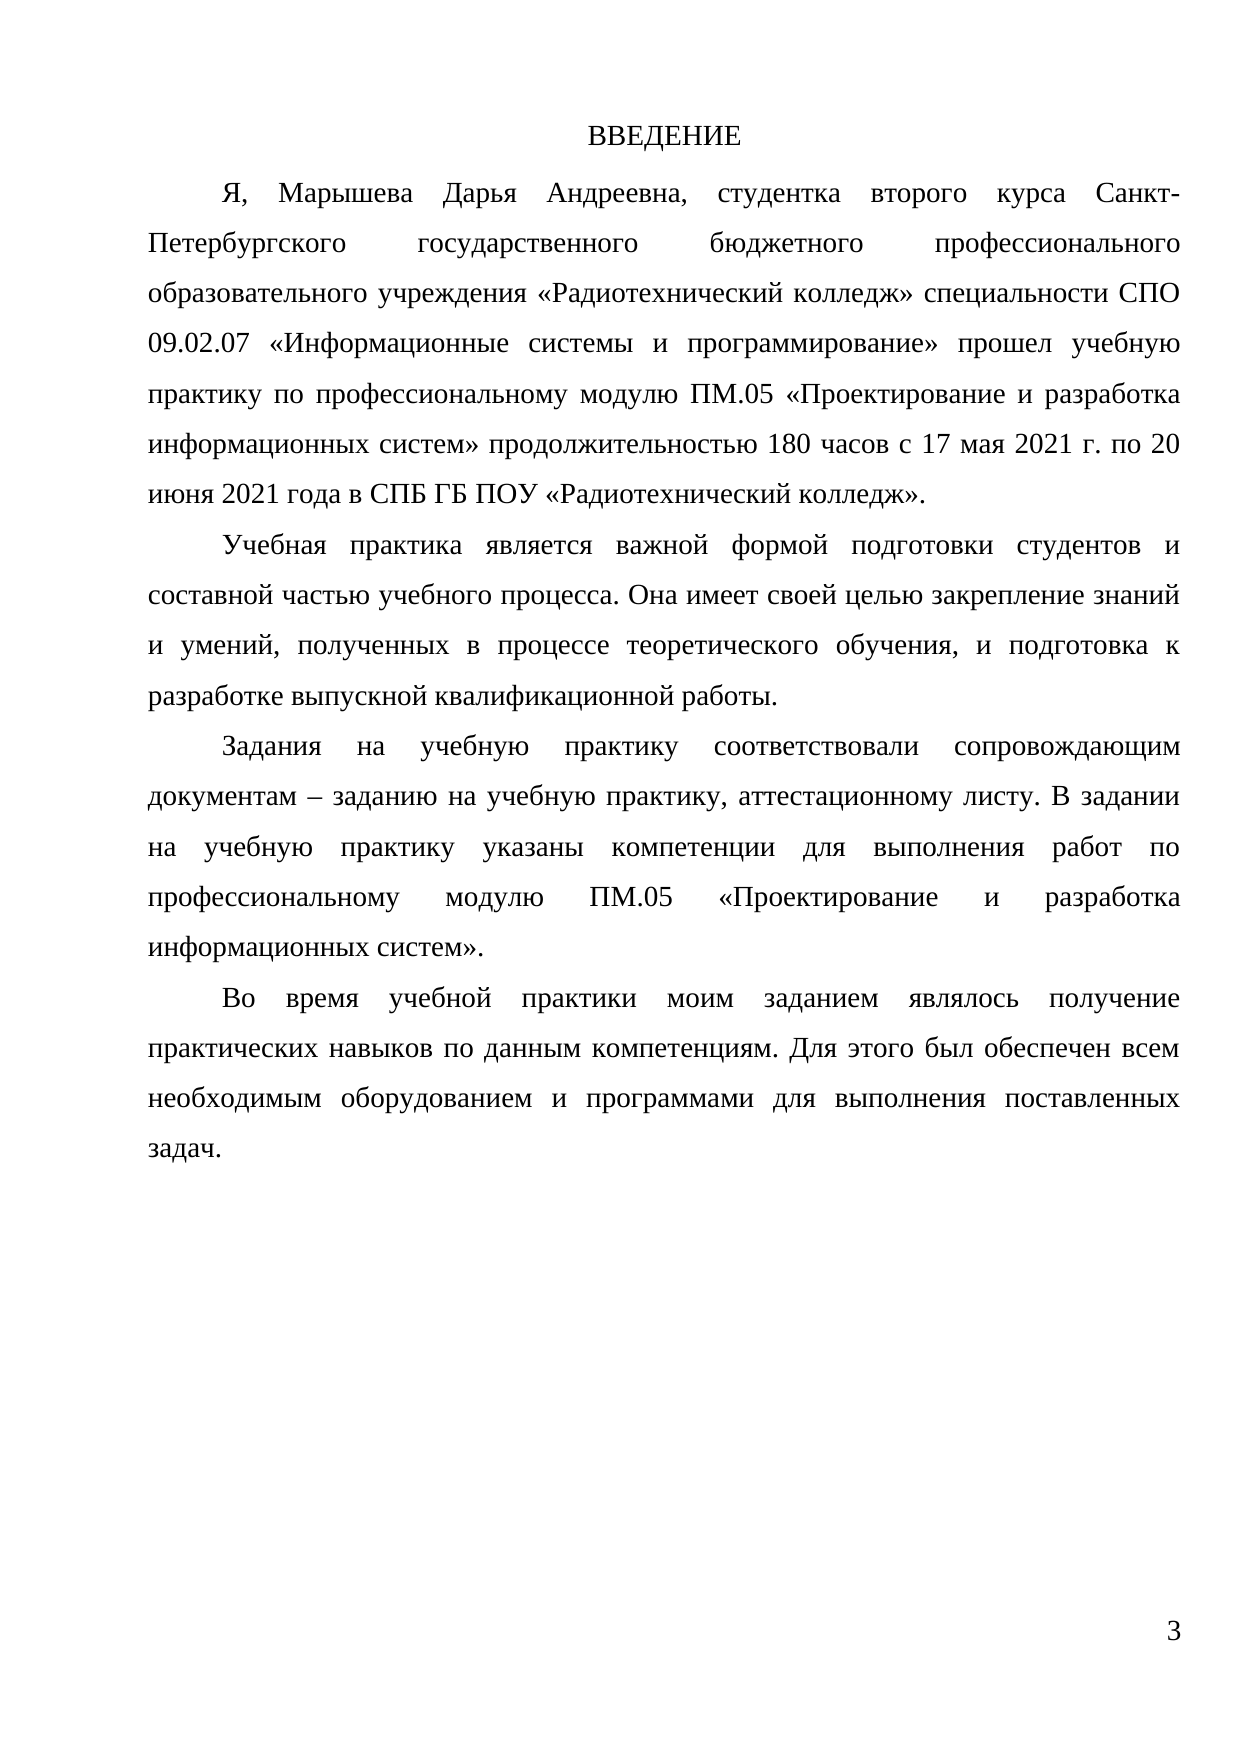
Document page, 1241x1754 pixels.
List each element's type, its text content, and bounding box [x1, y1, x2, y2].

text Задания на учебную практику соответствовали сопровождающим документам – заданию на учебную практику, аттестационному листу. В задании на учебную практику указаны компетенции для выполнения работ по профессиональному модулю ПМ.05 «Проектирование и разработка информационных систем». [148, 728, 1181, 963]
text Я, Марышева Дарья Андреевна, студентка второго курса Санкт-Петербургского государственного бюджетного профессионального образовательного учреждения «Радиотехнический колледж» специальности СПО 09.02.07 «Информационные системы и программирование» прошел учебную практику по профессиональному модулю ПМ.05 «Проектирование и разработка информационных систем» продолжительностью 180 часов с 17 мая 2021 г. по 20 июня 2021 года в СПБ ГБ ПОУ «Радиотехнический колледж». [148, 175, 1181, 510]
text Учебная практика является важной формой подготовки студентов и составной частью учебного процесса. Она имеет своей целью закрепление знаний и умений, полученных в процессе теоретического обучения, и подготовка к разработке выпускной квалификационной работы. [148, 527, 1181, 711]
text Во время учебной практики моим заданием являлось получение практических навыков по данным компетенциям. Для этого был обеспечен всем необходимым оборудованием и программами для выполнения поставленных задач. [148, 980, 1181, 1164]
subtitle ВВЕДЕНИЕ [148, 118, 1181, 152]
